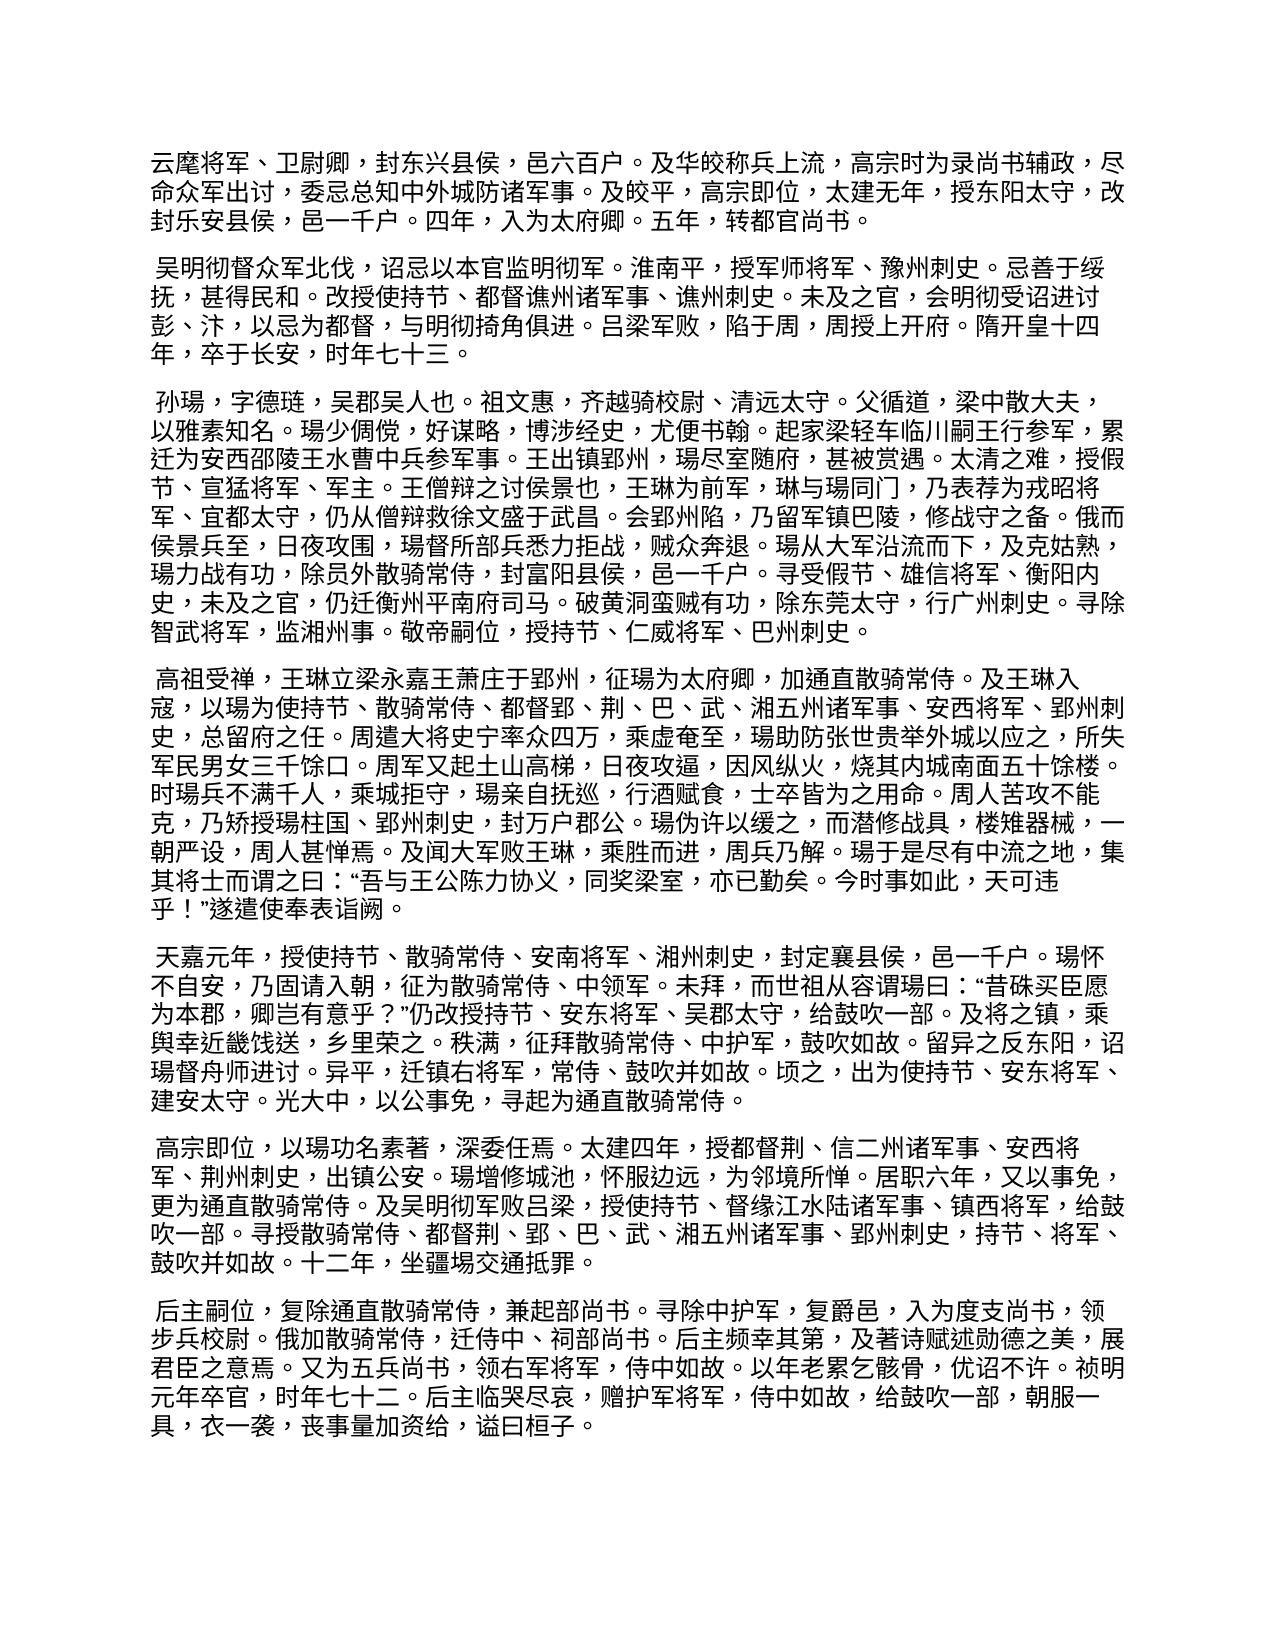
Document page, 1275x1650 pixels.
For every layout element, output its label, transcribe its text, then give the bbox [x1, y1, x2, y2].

text 孙瑒，字德琏，吴郡吴人也。祖文惠，齐越骑校尉、清远太守。父循道，梁中散大夫，以雅素知名。瑒少倜傥，好谋略，博涉经史，尤便书翰。起家梁轻车临川嗣王行参军，累迁为安西邵陵王水曹中兵参军事。王出镇郢州，瑒尽室随府，甚被赏遇。太清之难，授假节、宣猛将军、军主。王僧辩之讨侯景也，王琳为前军，琳与瑒同门，乃表荐为戎昭将军、宜都太守，仍从僧辩救徐文盛于武昌。会郢州陷，乃留军镇巴陵，修战守之备。俄而侯景兵至，日夜攻围，瑒督所部兵悉力拒战，贼众奔退。瑒从大军沿流而下，及克姑熟，瑒力战有功，除员外散骑常侍，封富阳县侯，邑一千户。寻受假节、雄信将军、衡阳内史，未及之官，仍迁衡州平南府司马。破黄洞蛮贼有功，除东莞太守，行广州刺史。寻除智武将军，监湘州事。敬帝嗣位，授持节、仁威将军、巴州刺史。 [150, 389, 1125, 647]
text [150, 150, 1125, 236]
text 高宗即位，以瑒功名素著，深委任焉。太建四年，授都督荆、信二州诸军事、安西将军、荆州刺史，出镇公安。瑒增修城池，怀服边远，为邻境所惮。居职六年，又以事免，更为通直散骑常侍。及吴明彻军败吕梁，授使持节、督缘江水陆诸军事、镇西将军，给鼓吹一部。寻授散骑常侍、都督荆、郢、巴、武、湘五州诸军事、郢州刺史，持节、将军、鼓吹并如故。十二年，坐疆埸交通抵罪。 [150, 1135, 1125, 1279]
text 后主嗣位，复除通直散骑常侍，兼起部尚书。寻除中护军，复爵邑，入为度支尚书，领步兵校尉。俄加散骑常侍，迁侍中、祠部尚书。后主频幸其第，及著诗赋述勋德之美，展君臣之意焉。又为五兵尚书，领右军将军，侍中如故。以年老累乞骸骨，优诏不许。祯明元年卒官，时年七十二。后主临哭尽哀，赠护军将军，侍中如故，给鼓吹一部，朝服一具，衣一袭，丧事量加资给，谥曰桓子。 [150, 1297, 1125, 1441]
text 天嘉元年，授使持节、散骑常侍、安南将军、湘州刺史，封定襄县侯，邑一千户。瑒怀不自安，乃固请入朝，征为散骑常侍、中领军。未拜，而世祖从容谓瑒曰：“昔硃买臣愿为本郡，卿岂有意乎？”仍改授持节、安东将军、吴郡太守，给鼓吹一部。及将之镇，乘舆幸近畿饯送，乡里荣之。秩满，征拜散骑常侍、中护军，鼓吹如故。留异之反东阳，诏瑒督舟师进讨。异平，迁镇右将军，常侍、鼓吹并如故。顷之，出为使持节、安东将军、建安太守。光大中，以公事免，寻起为通直散骑常侍。 [150, 944, 1125, 1116]
text 吴明彻督众军北伐，诏忌以本官监明彻军。淮南平，授军师将军、豫州刺史。忌善于绥抚，甚得民和。改授使持节、都督谯州诸军事、谯州刺史。未及之官，会明彻受诏进讨彭、汴，以忌为都督，与明彻掎角俱进。吕梁军败，陷于周，周授上开府。隋开皇十四年，卒于长安，时年七十三。 [150, 255, 1125, 370]
text 高祖受禅，王琳立梁永嘉王萧庄于郢州，征瑒为太府卿，加通直散骑常侍。及王琳入寇，以瑒为使持节、散骑常侍、都督郢、荆、巴、武、湘五州诸军事、安西将军、郢州刺史，总留府之任。周遣大将史宁率众四万，乘虚奄至，瑒助防张世贵举外城以应之，所失军民男女三千馀口。周军又起土山高梯，日夜攻逼，因风纵火，烧其内城南面五十馀楼。时瑒兵不满千人，乘城拒守，瑒亲自抚巡，行酒赋食，士卒皆为之用命。周人苦攻不能克，乃矫授瑒柱国、郢州刺史，封万户郡公。瑒伪许以缓之，而潜修战具，楼雉器械，一朝严设，周人甚惮焉。及闻大军败王琳，乘胜而进，周兵乃解。瑒于是尽有中流之地，集其将士而谓之曰：“吾与王公陈力协义，同奖梁室，亦已勤矣。今时事如此，天可违乎！”遂遣使奉表诣阙。 [150, 666, 1125, 925]
